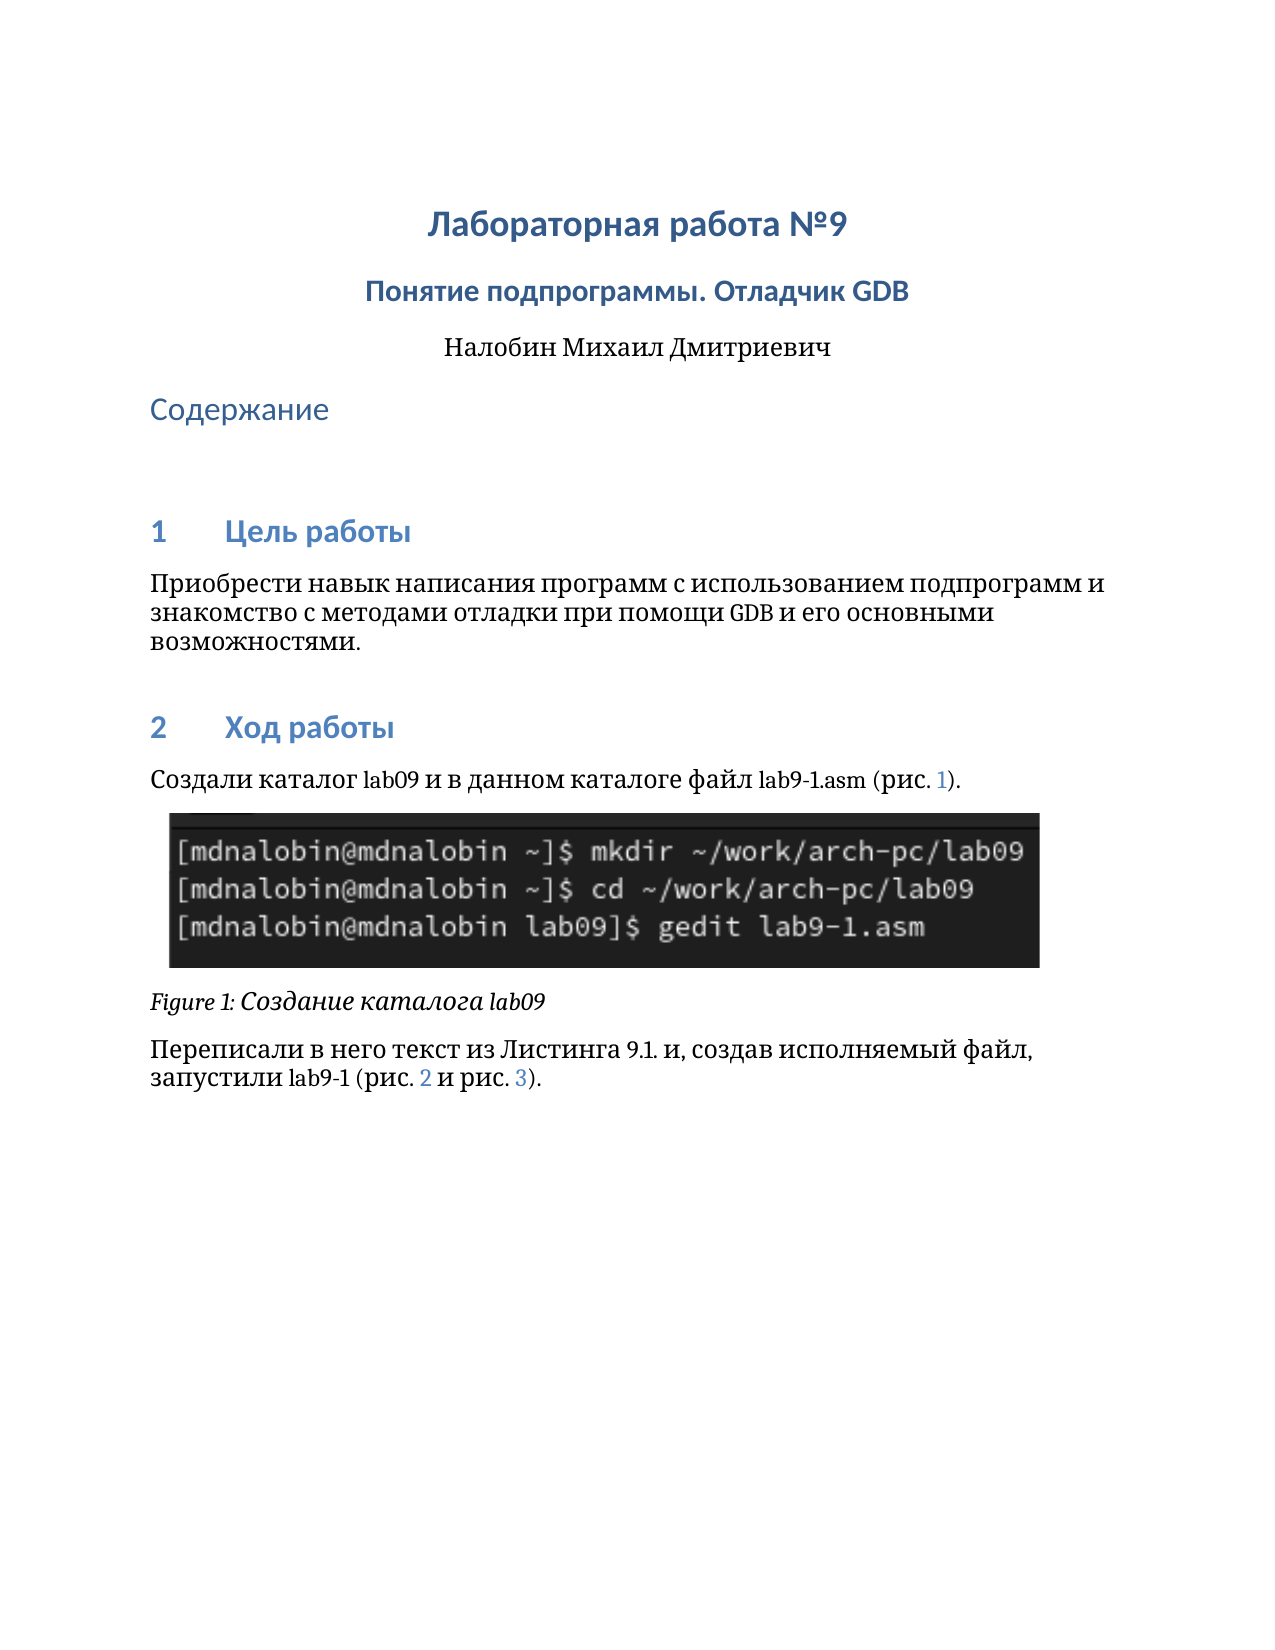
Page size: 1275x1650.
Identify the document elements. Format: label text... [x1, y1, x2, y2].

text Налобин Михаил Дмитриевич [150, 334, 1125, 363]
text Figure 1: Создание каталога lab09 [150, 988, 1125, 1017]
text Переписали в него текст из Листинга 9.1. и, создав исполняемый файл, запустили lab9-1 (рис. 2 и рис. 3). [150, 1036, 1125, 1093]
subtitle 2 Ход работы [150, 706, 1125, 747]
text Приобрести навык написания программ с использованием подпрограмм и знакомство с методами отладки при помощи GDB и его основными возможностями. [150, 570, 1125, 656]
subtitle Понятие подпрограммы. Отладчик GDB [150, 271, 1125, 309]
title Лабораторная работа №9 [150, 200, 1125, 246]
text Создали каталог lab09 и в данном каталоге файл lab9-1.asm (рис. 1). [150, 766, 1125, 794]
picture [168, 813, 1040, 968]
subtitle 1 Цель работы [150, 510, 1125, 551]
